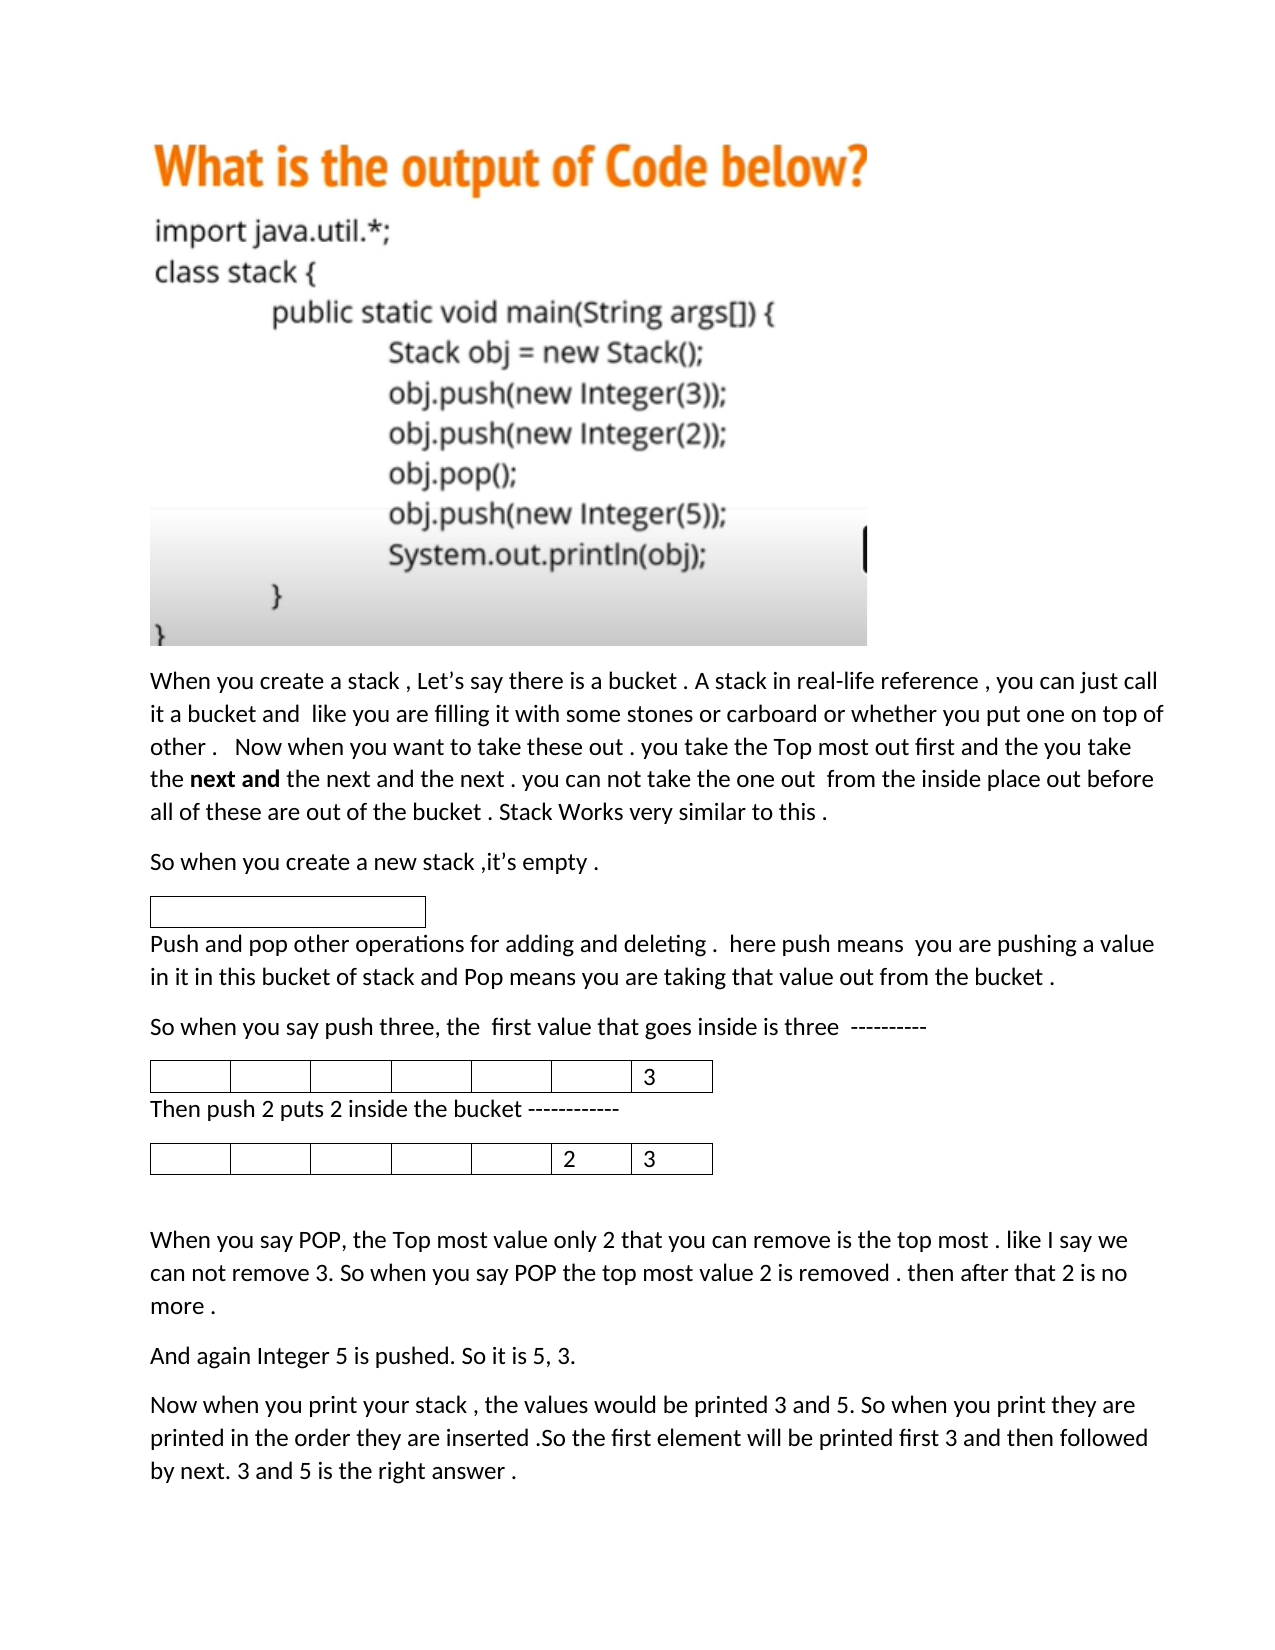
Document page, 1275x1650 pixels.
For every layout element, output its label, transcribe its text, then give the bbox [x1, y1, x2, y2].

table_header [151, 1061, 230, 1092]
text Then push 2 puts 2 inside the bucket ------------ [150, 1093, 1170, 1123]
table_header 3 [632, 1061, 712, 1092]
text Now when you print your stack , the values would be printed 3 and 5. So when you print they are printed in the order they are inserted .So the first element will be printed first 3 and then followed by next. 3 and 5 is the right answer . [150, 1390, 1170, 1486]
table_header [231, 1144, 310, 1174]
text And again Integer 5 is pushed. So it is 5, 3. [150, 1340, 1170, 1371]
text When you say POP, the Top most value only 2 that you can remove is the top most . like I say we can not remove 3. So when you say POP the top most value 2 is removed . then after that 2 is no more . [150, 1225, 1170, 1321]
table_header 3 [632, 1144, 712, 1174]
text When you create a stack , Let’s say there is a bucket . A stack in real-life reference , you can just call it a bucket and like you are filling it with some stones or carboard or whether you put one on top of other . Now when you want to take these out . you take the Top most out first and the you take the next and the next and the next . you can not take the one out from the inside place out before all of these are out of the bucket . Stack Works very similar to this . [150, 665, 1170, 827]
table_header [231, 1061, 310, 1092]
table_header [392, 1144, 471, 1174]
text So when you create a new stack ,it’s empty . [150, 846, 1170, 877]
table_header 2 [552, 1144, 631, 1174]
table_header [151, 1144, 230, 1174]
text So when you say push three, the first value that goes inside is three ---------- [150, 1011, 1170, 1041]
table_header [472, 1061, 551, 1092]
table_header [311, 1061, 391, 1092]
text Push and pop other operations for adding and deleting . here push means you are pushing a value in it in this bucket of stack and Pop means you are taking that value out from the bucket . [150, 928, 1170, 992]
table_header [392, 1061, 471, 1092]
table_header [151, 897, 425, 927]
picture [150, 135, 868, 646]
table_header [552, 1061, 631, 1092]
table_header [311, 1144, 391, 1174]
table_header [472, 1144, 551, 1174]
